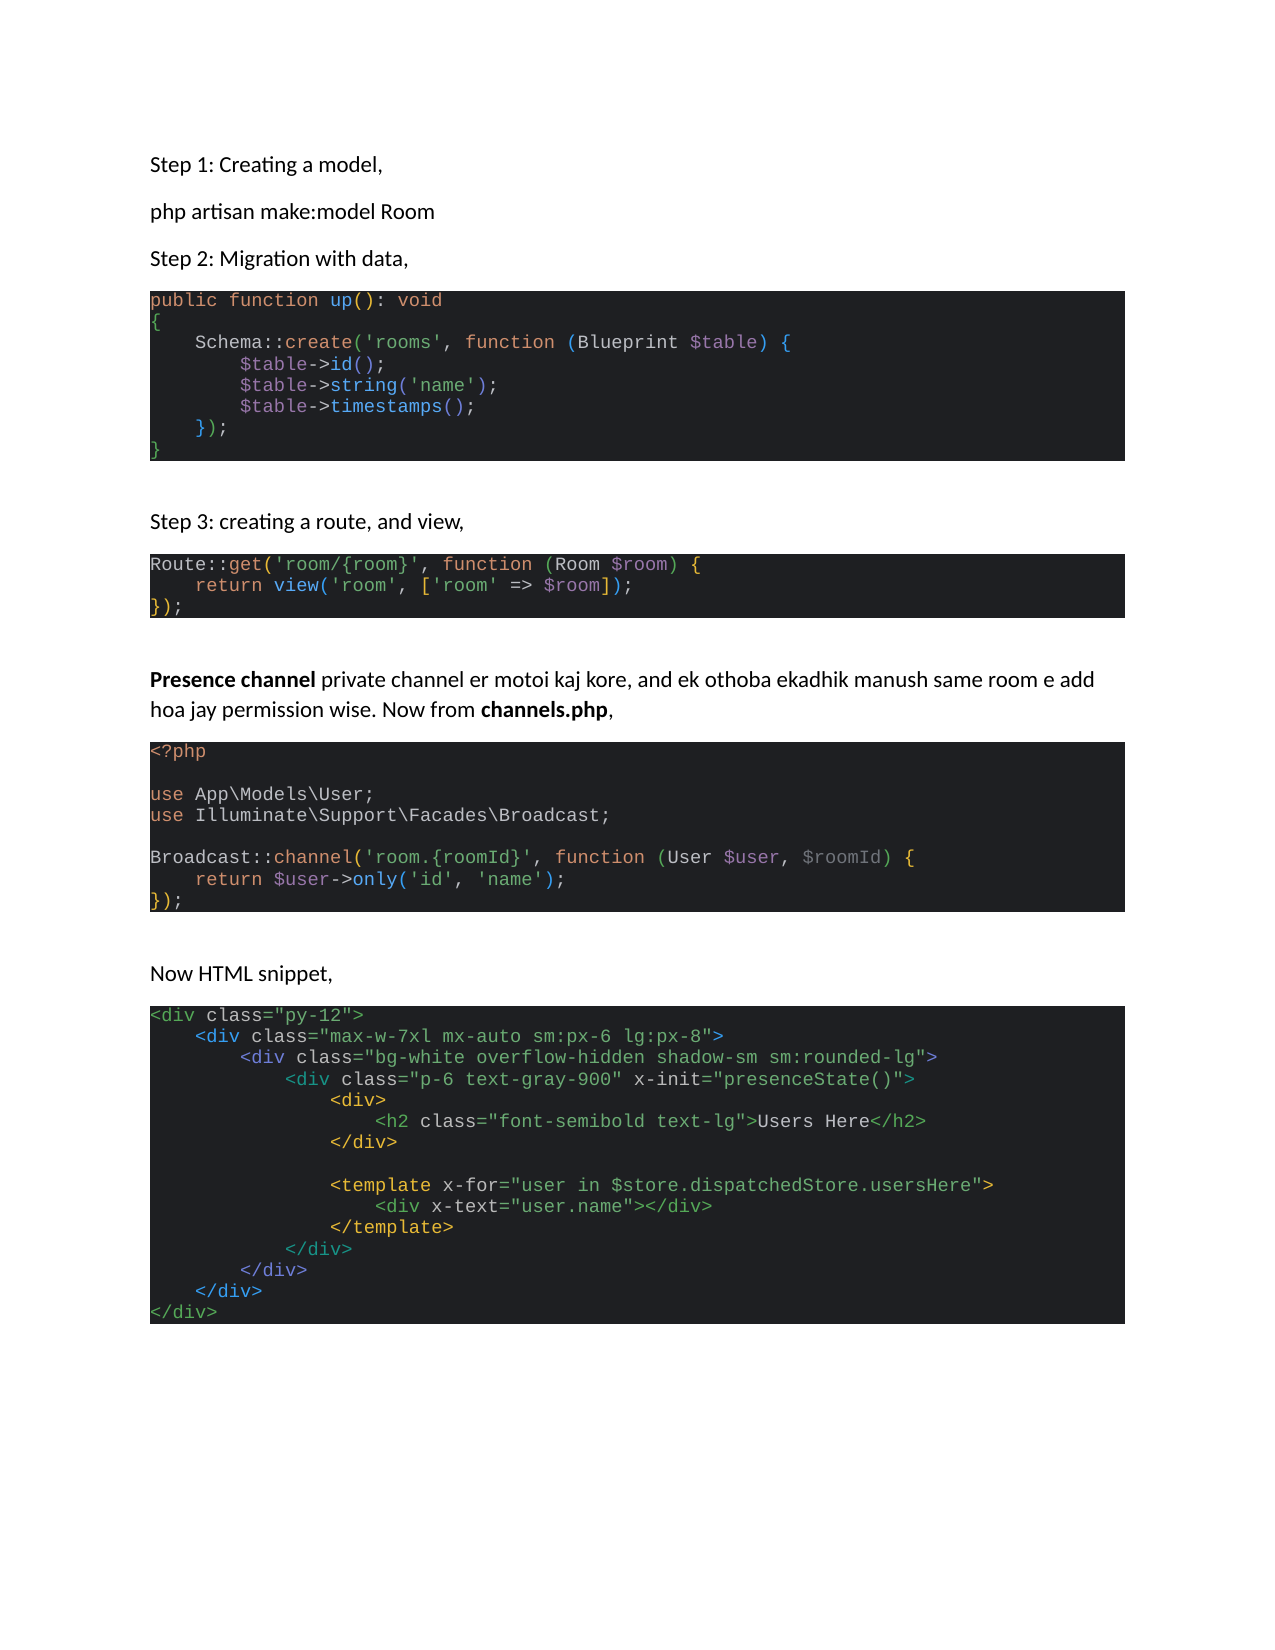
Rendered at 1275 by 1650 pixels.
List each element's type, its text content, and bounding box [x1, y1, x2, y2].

text Now HTML snippet, [150, 959, 1125, 987]
text Step 1: Creating a model, [150, 150, 1125, 178]
text Step 3: creating a route, and view, [150, 507, 1125, 536]
text Route::get('room/{room}', function (Room $room) { return view('room', ['room' => $room]); }); [150, 554, 1125, 618]
text Step 2: Migration with data, [150, 244, 1125, 272]
text Presence channel private channel er motoi kaj kore, and ek othoba ekadhik manush same room e add hoa jay permission wise. Now from channels.php, [150, 665, 1125, 723]
text <div class="py-12"> <div class="max-w-7xl mx-auto sm:px-6 lg:px-8"> <div class="bg-white overflow-hidden shadow-sm sm:rounded-lg"> <div class="p-6 text-gray-900" x-init="presenceState()"> <div> <h2 class="font-semibold text-lg">Users Here</h2> </div> <template x-for="user in $store.dispatchedStore.usersHere"> <div x-text="user.name"></div> </template> </div> </div> </div> </div> [150, 1006, 1125, 1324]
text <?php use App\Models\User; use Illuminate\Support\Facades\Broadcast; Broadcast::channel('room.{roomId}', function (User $user, $roomId) { return $user->only('id', 'name'); }); [150, 742, 1125, 912]
text public function up(): void { Schema::create('rooms', function (Blueprint $table) { $table->id(); $table->string('name'); $table->timestamps(); }); } [150, 291, 1125, 461]
text php artisan make:model Room [150, 197, 1125, 225]
